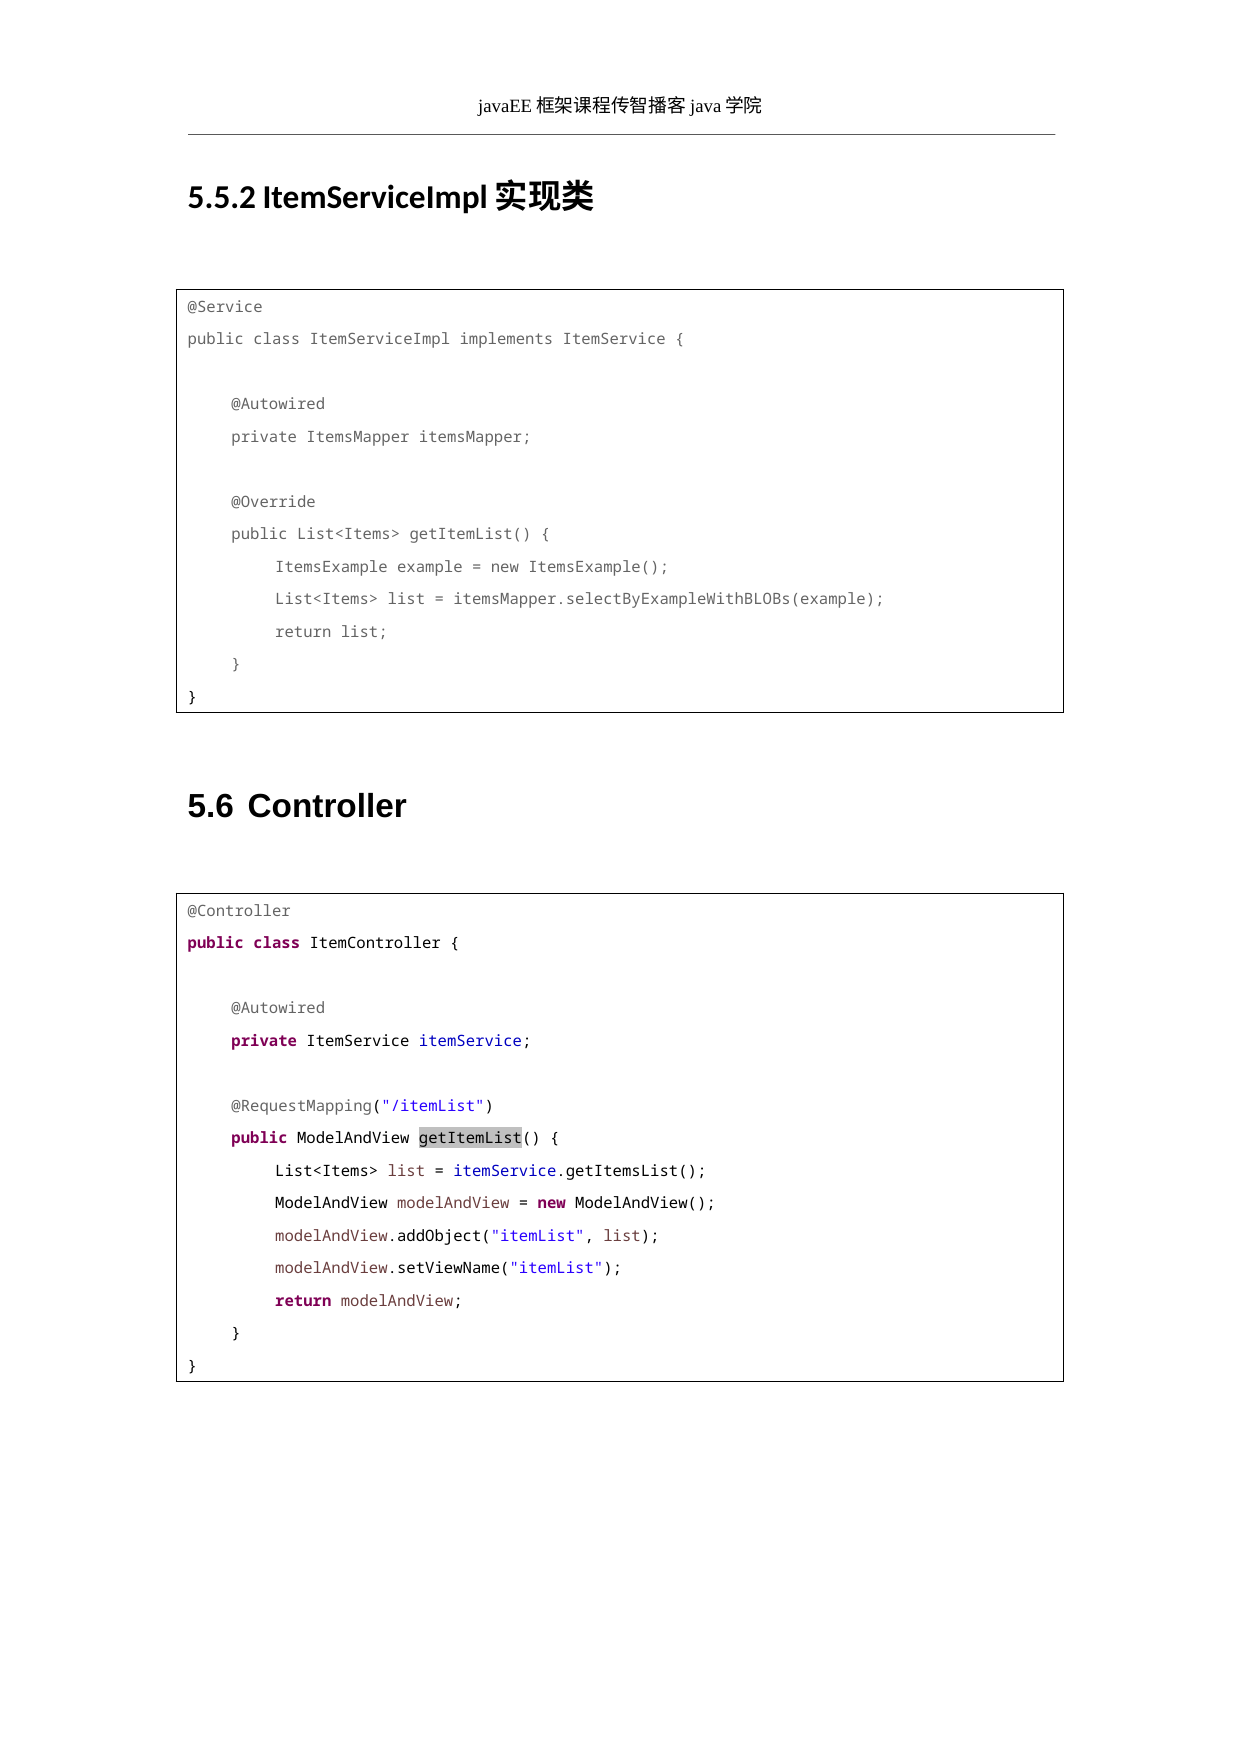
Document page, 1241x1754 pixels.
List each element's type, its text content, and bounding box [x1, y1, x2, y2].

subtitle ItemServiceImpl实现类 [187, 162, 1053, 227]
table_header @Service public class ItemServiceImpl implements ItemService { @Autowired private ItemsMapper itemsMapper; @Override public List<Items> getItemList() { ItemsExample example = new ItemsExample(); List<Items> list = itemsMapper.selectByExampleWithBLOBs(example); return list; } } [177, 290, 1063, 712]
table_header @Controller public class ItemController { @Autowired private ItemService itemService; @RequestMapping("/itemList") public ModelAndView getItemList() { List<Items> list = itemService.getItemsList(); ModelAndView modelAndView = new ModelAndView(); modelAndView.addObject("itemList", list); modelAndView.setViewName("itemList"); return modelAndView; } } [177, 894, 1063, 1381]
subtitle Controller [187, 773, 1053, 838]
